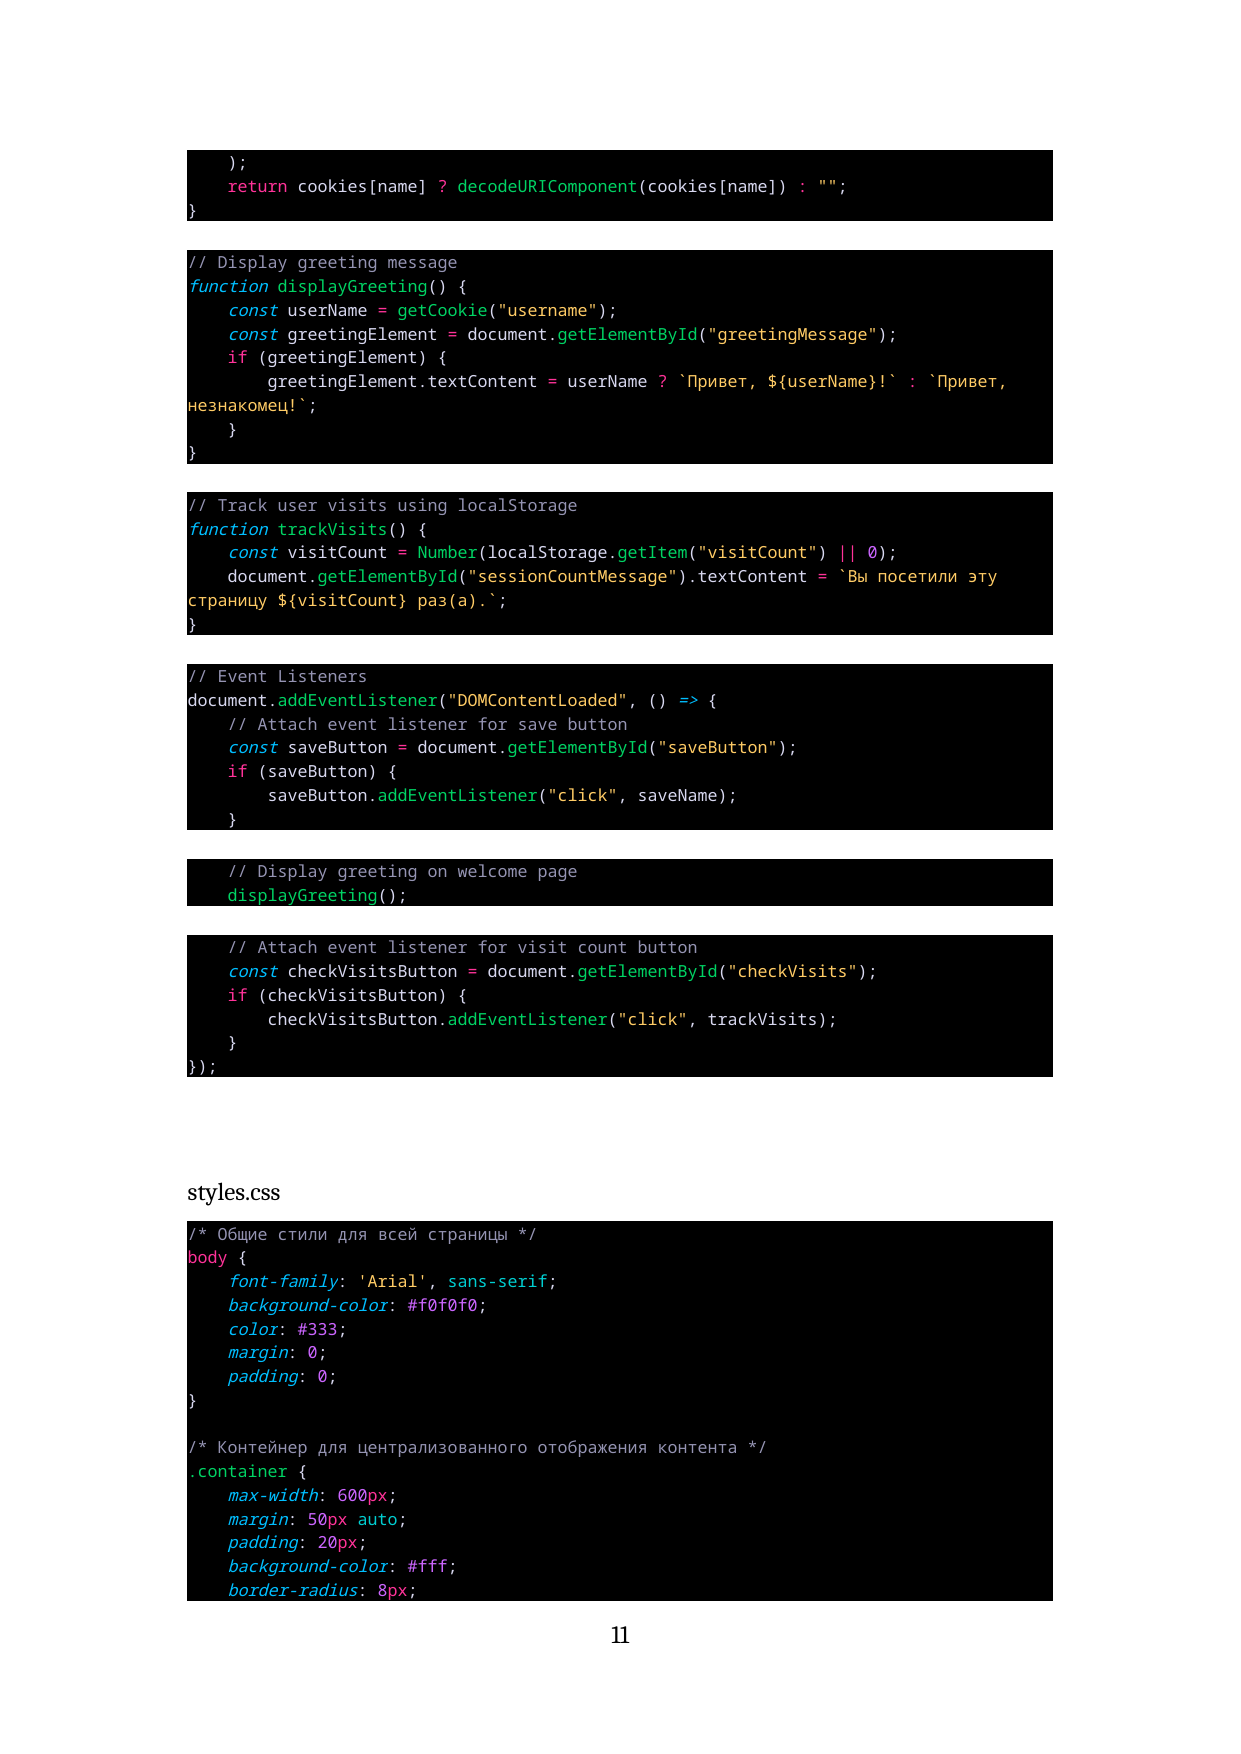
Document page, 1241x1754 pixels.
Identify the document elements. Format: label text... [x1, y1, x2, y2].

text function displayGreeting() { [187, 274, 1053, 297]
text document.addEventListener("DOMContentLoaded", () => { [187, 687, 1053, 711]
text // Attach event listener for save button [187, 711, 1053, 735]
text } [187, 1387, 1053, 1411]
text max-width: 600px; [187, 1482, 1053, 1506]
text const saveButton = document.getElementById("saveButton"); [187, 735, 1053, 759]
text } [187, 1030, 1053, 1054]
text background-color: #f0f0f0; [187, 1292, 1053, 1316]
text color: #333; [187, 1316, 1053, 1340]
text function trackVisits() { [187, 516, 1053, 540]
text return cookies[name] ? decodeURIComponent(cookies[name]) : ""; [187, 174, 1053, 197]
text greetingElement.textContent = userName ? `Привет, ${userName}!` : `Привет, незнакомец!`; [187, 369, 1053, 416]
text if (greetingElement) { [187, 345, 1053, 369]
text if (saveButton) { [187, 759, 1053, 782]
text // Attach event listener for visit count button [187, 935, 1053, 959]
text const greetingElement = document.getElementById("greetingMessage"); [187, 321, 1053, 345]
text /* Общие стили для всей страницы */ [187, 1221, 1053, 1245]
text } [187, 806, 1053, 830]
text const checkVisitsButton = document.getElementById("checkVisits"); [187, 959, 1053, 982]
text border-radius: 8px; [187, 1577, 1053, 1601]
text } [187, 197, 1053, 221]
text padding: 20px; [187, 1530, 1053, 1554]
text } [187, 611, 1053, 635]
text body { [187, 1245, 1053, 1269]
text } [187, 416, 1053, 440]
text displayGreeting(); [187, 882, 1053, 906]
text styles.css [187, 1178, 1053, 1207]
text margin: 0; [187, 1340, 1053, 1364]
text ); [187, 150, 1053, 174]
text /* Контейнер для централизованного отображения контента */ [187, 1435, 1053, 1459]
text const visitCount = Number(localStorage.getItem("visitCount") || 0); [187, 540, 1053, 564]
text const userName = getCookie("username"); [187, 297, 1053, 321]
text // Display greeting message [187, 250, 1053, 274]
text checkVisitsButton.addEventListener("click", trackVisits); [187, 1006, 1053, 1030]
text }); [187, 1054, 1053, 1077]
text // Track user visits using localStorage [187, 492, 1053, 516]
text saveButton.addEventListener("click", saveName); [187, 782, 1053, 806]
text // Event Listeners [187, 664, 1053, 687]
text background-color: #fff; [187, 1554, 1053, 1577]
text document.getElementById("sessionCountMessage").textContent = `Вы посетили эту страницу ${visitCount} раз(а).`; [187, 564, 1053, 611]
text // Display greeting on welcome page [187, 859, 1053, 882]
text .container { [187, 1459, 1053, 1482]
text if (checkVisitsButton) { [187, 982, 1053, 1006]
text margin: 50px auto; [187, 1506, 1053, 1530]
text font-family: 'Arial', sans-serif; [187, 1269, 1053, 1292]
text } [187, 440, 1053, 464]
text padding: 0; [187, 1364, 1053, 1387]
